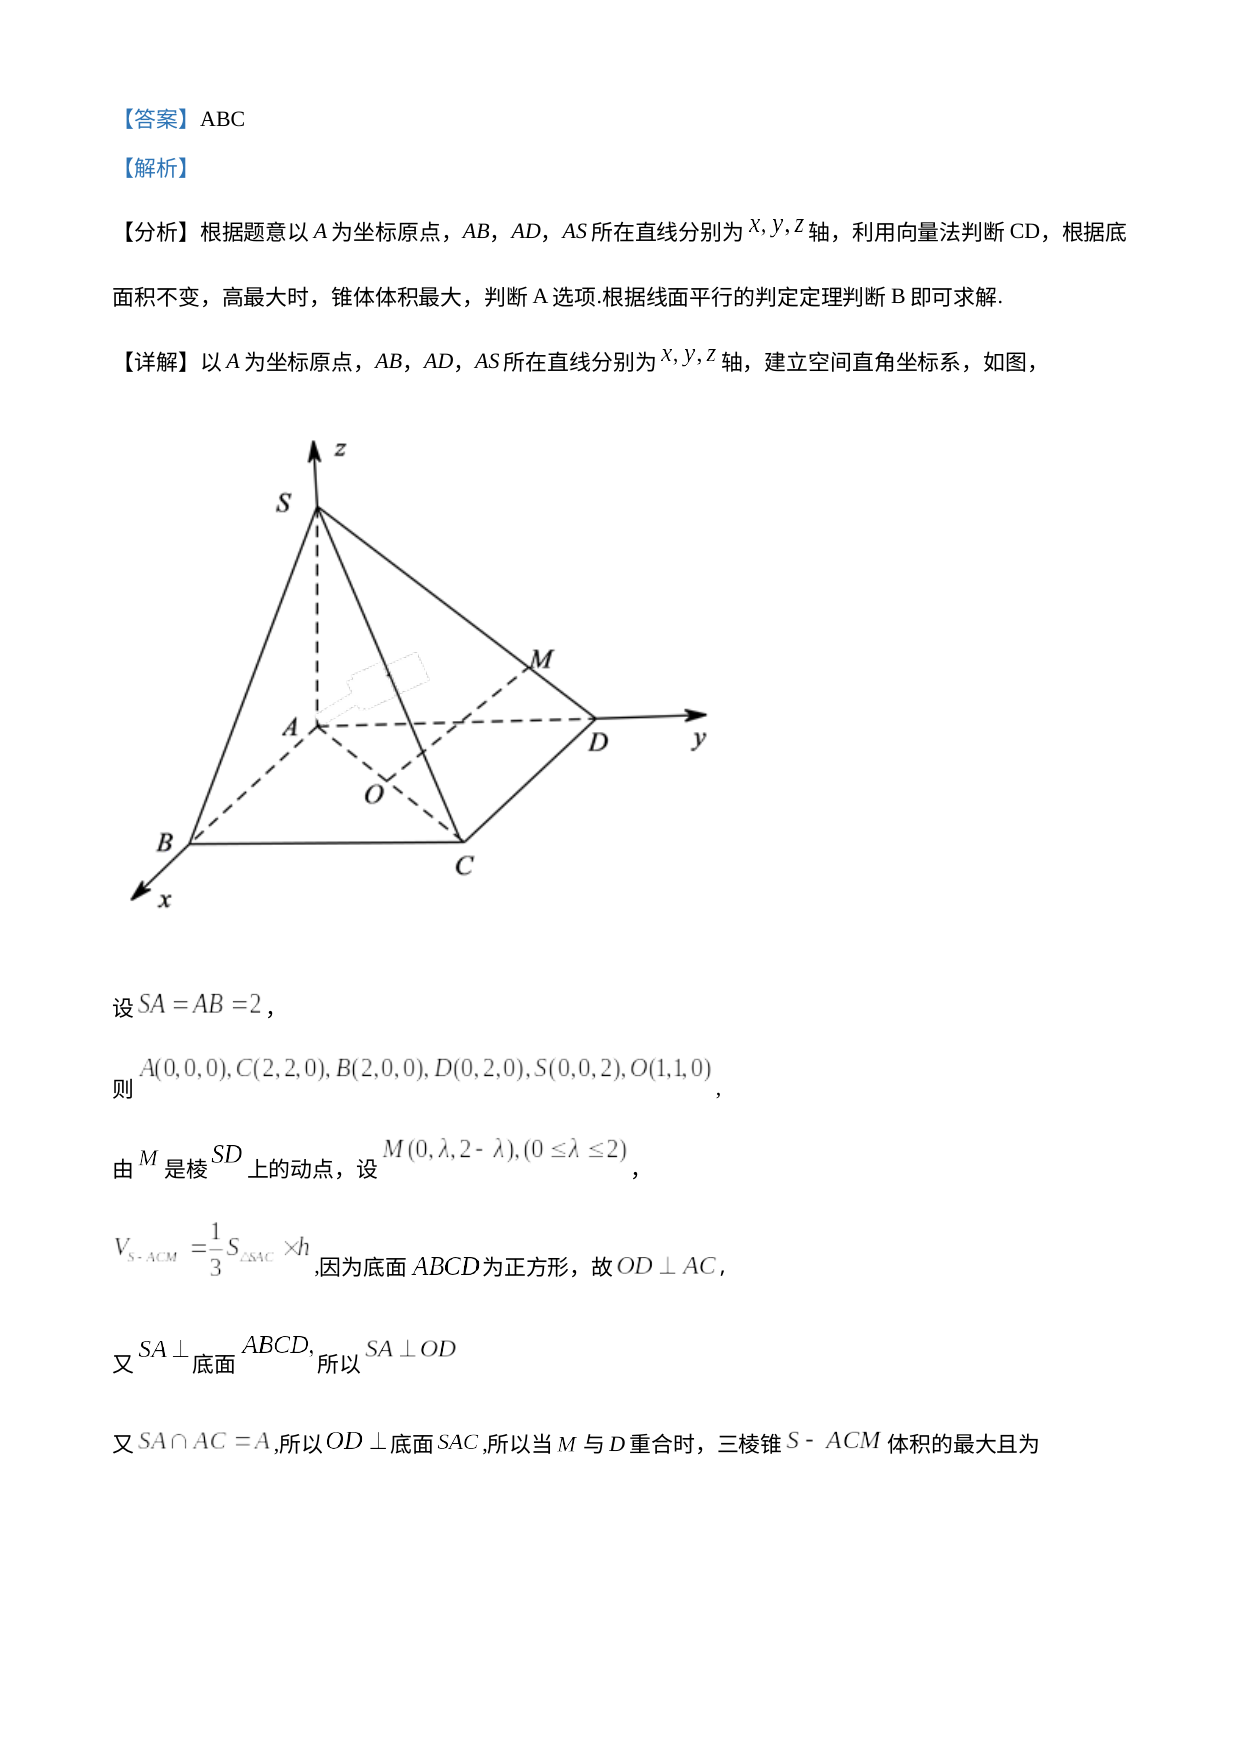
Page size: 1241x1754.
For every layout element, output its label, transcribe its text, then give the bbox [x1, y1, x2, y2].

text 【分析】根据题意以A为坐标原点，AB，AD，AS所在直线分别为轴，利用向量法判断CD，根据底面积不变，高最大时，锥体体积最大，判断A选项.根据线面平行的判定定理判断B即可求解. [112, 198, 1128, 312]
text ,因为底面为正方形，故, [112, 1217, 1128, 1314]
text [112, 1411, 1128, 1476]
text 又底面所以 [112, 1330, 1128, 1395]
text 则, [112, 1055, 1128, 1120]
text 设， [112, 974, 1128, 1039]
picture [112, 408, 738, 937]
text 【详解】以A为坐标原点，AB，AD，AS所在直线分别为轴，建立空间直角坐标系，如图， [112, 328, 1128, 393]
text 【答案】ABC [112, 102, 1128, 134]
text 【解析】 [112, 150, 1128, 183]
text 由是棱上的动点，设， [112, 1136, 1128, 1201]
